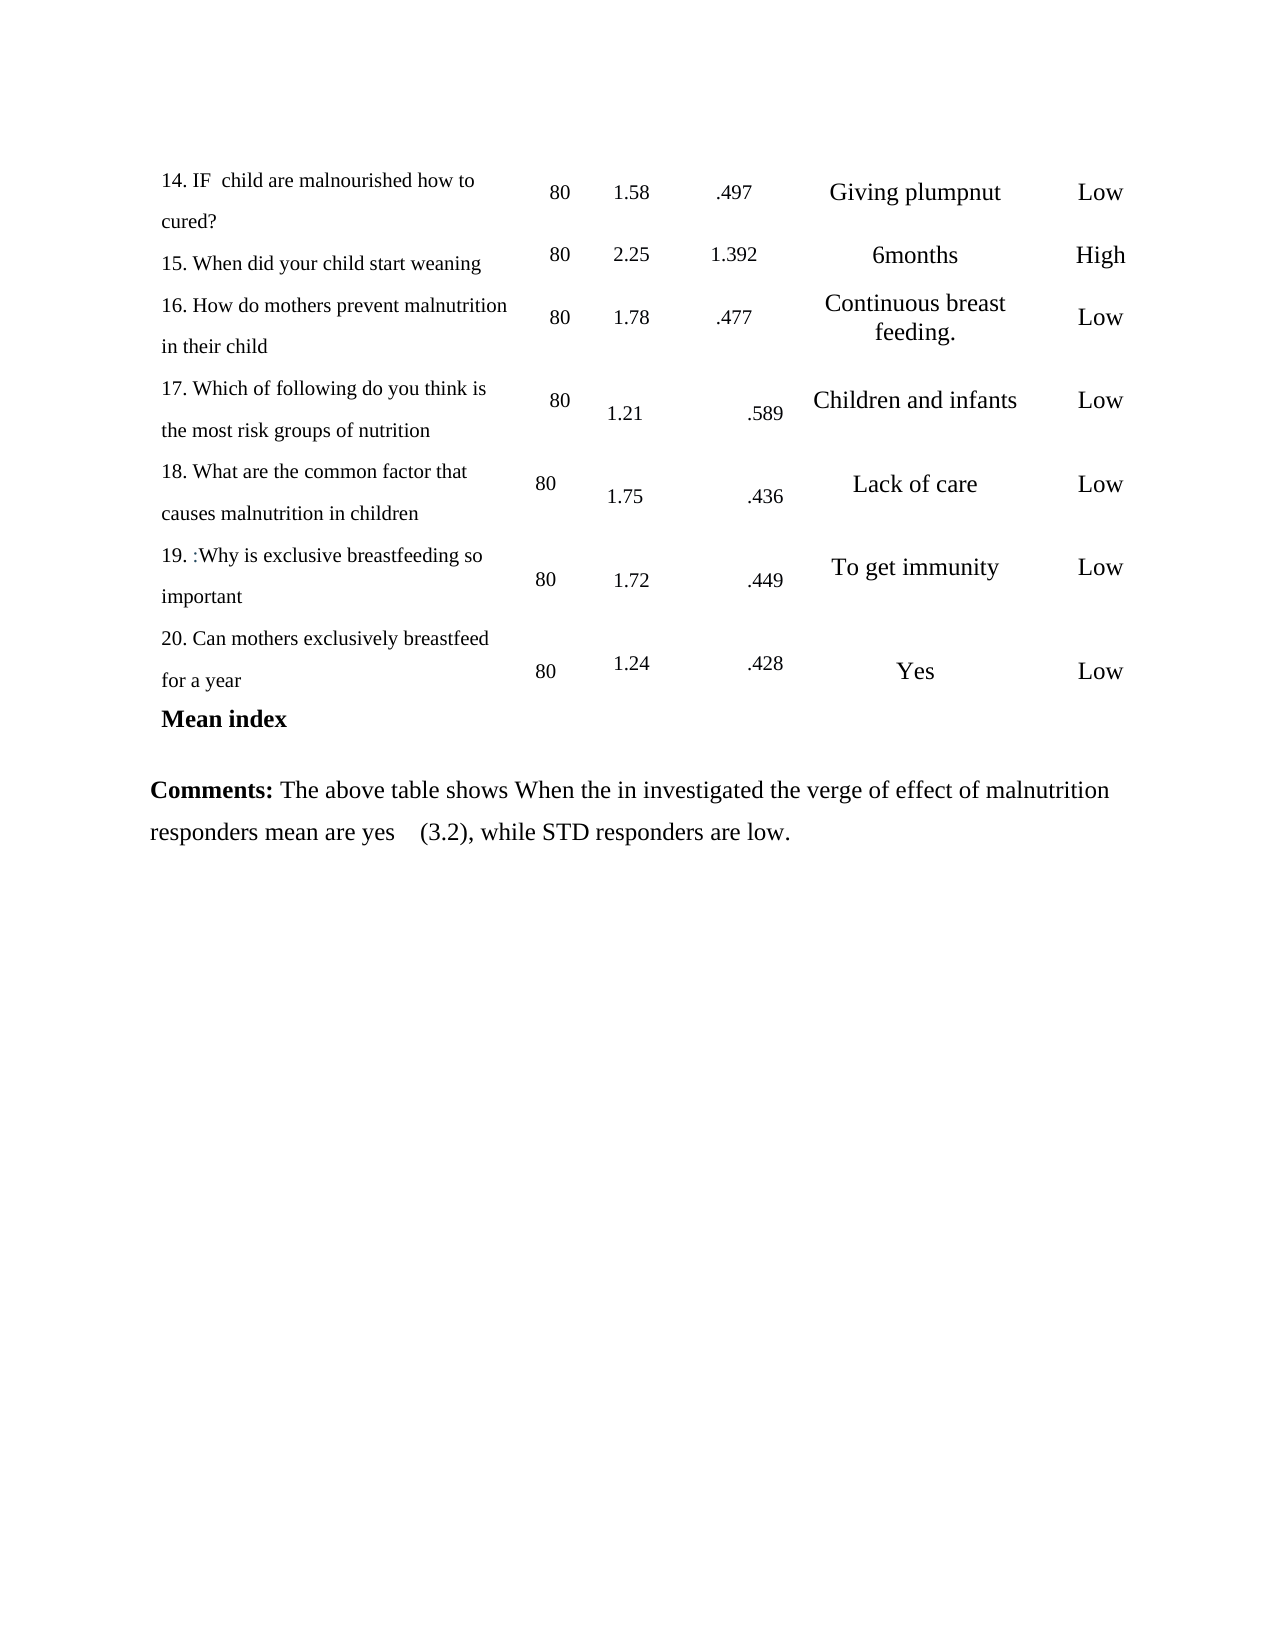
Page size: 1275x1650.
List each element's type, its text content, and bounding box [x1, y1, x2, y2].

table_cell .449 [667, 525, 801, 608]
table_cell .428 [667, 608, 801, 733]
table_cell Continuous breast feeding. [801, 275, 1030, 358]
table_cell 6months [801, 233, 1030, 275]
table_cell 80 [524, 275, 595, 358]
table_cell 1.21 [595, 358, 667, 442]
table_cell 2.25 [595, 233, 667, 275]
table_cell 16. How do mothers prevent malnutrition in their child [150, 275, 524, 358]
text Comments: The above table shows When the in investigated the verge of effect of malnutrition responders mean are yes (3.2), while STD responders are low. [150, 762, 1125, 845]
table_cell 15. When did your child start weaning [150, 233, 524, 275]
table_cell 80 [524, 358, 595, 442]
table_cell Low [1030, 358, 1171, 442]
table_cell 17. Which of following do you think is the most risk groups of nutrition [150, 358, 524, 442]
table_cell Low [1030, 525, 1171, 608]
table_cell 80 [524, 608, 595, 733]
table_cell .589 [667, 358, 801, 442]
table_cell 14. IF child are malnourished how to cured? [150, 150, 524, 233]
table_cell 1.75 [595, 442, 667, 525]
table_cell .497 [667, 150, 801, 233]
table_cell Lack of care [801, 442, 1030, 525]
table_cell Low [1030, 275, 1171, 358]
table_cell Giving plumpnut [801, 150, 1030, 233]
table_cell High [1030, 233, 1171, 275]
table_cell 80 [524, 525, 595, 608]
table_cell 18. What are the common factor that causes malnutrition in children [150, 442, 524, 525]
table_cell Children and infants [801, 358, 1030, 442]
table_cell 80 [524, 233, 595, 275]
table_cell 1.72 [595, 525, 667, 608]
table_cell 1.24 [595, 608, 667, 733]
table_cell 1.78 [595, 275, 667, 358]
table_cell Low [1030, 608, 1171, 733]
table_cell 20. Can mothers exclusively breastfeed for a year Mean index [150, 608, 524, 733]
table_cell .436 [667, 442, 801, 525]
table_cell 80 [524, 442, 595, 525]
table_cell .477 [667, 275, 801, 358]
table_cell To get immunity [801, 525, 1030, 608]
table_cell 1.392 [667, 233, 801, 275]
table_cell Low [1030, 150, 1171, 233]
table_cell 1.58 [595, 150, 667, 233]
table_cell 19. :Why is exclusive breastfeeding so important [150, 525, 524, 608]
table_cell Yes [801, 608, 1030, 733]
table_cell Low [1030, 442, 1171, 525]
table_cell 80 [524, 150, 595, 233]
